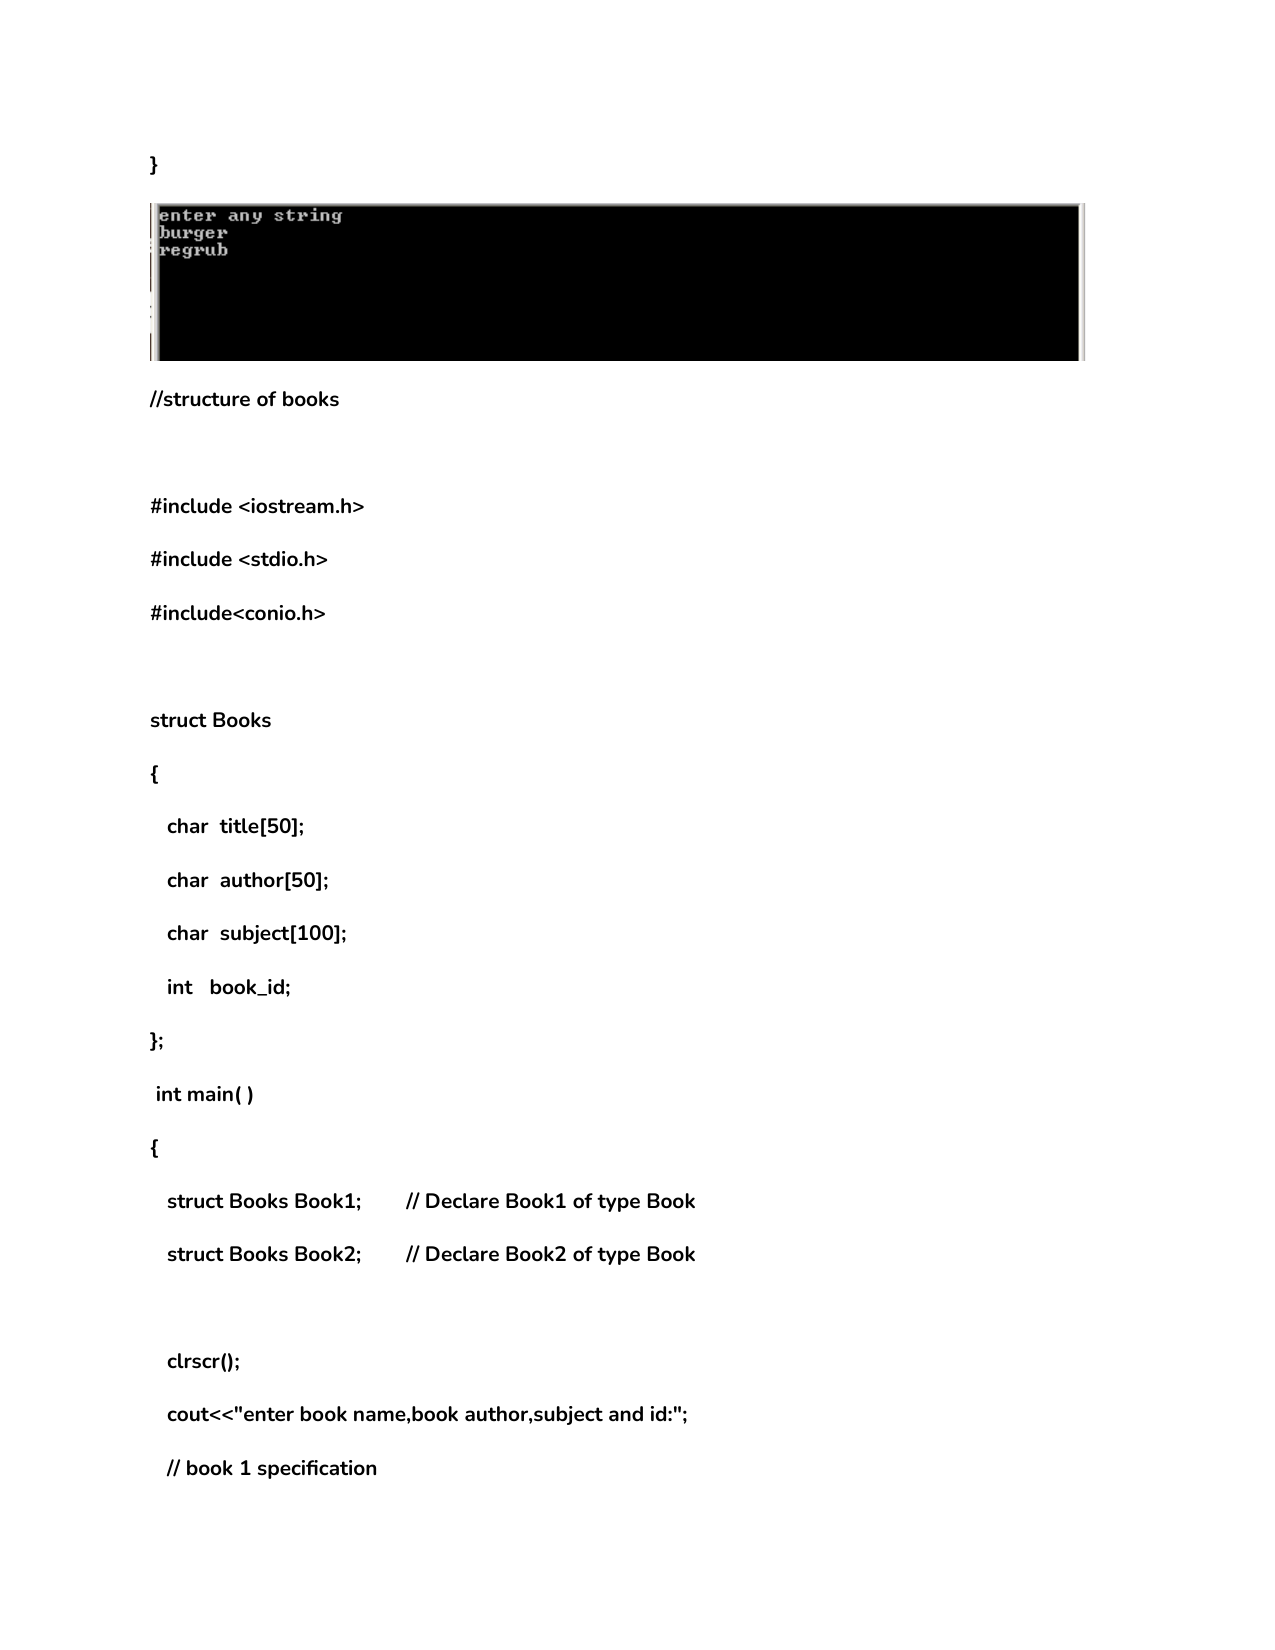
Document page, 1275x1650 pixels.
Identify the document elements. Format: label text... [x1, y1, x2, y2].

text char title[50]; [150, 813, 1125, 841]
text char subject[100]; [150, 920, 1125, 948]
text struct Books [150, 706, 1125, 734]
text cout<<"enter book name,book author,subject and id:"; [150, 1401, 1125, 1429]
text { [150, 759, 1125, 788]
text struct Books Book2; // Declare Book2 of type Book [150, 1240, 1125, 1269]
text { [150, 1133, 1125, 1162]
text clrscr(); [150, 1347, 1125, 1376]
text }; [150, 1027, 1125, 1055]
text } [150, 150, 1125, 178]
text int main( ) [150, 1080, 1125, 1108]
text int book_id; [150, 973, 1125, 1002]
text #include <iostream.h> [150, 492, 1125, 521]
text // book 1 specification [150, 1454, 1125, 1483]
text char author[50]; [150, 866, 1125, 895]
text struct Books Book1; // Declare Book1 of type Book [150, 1187, 1125, 1215]
text #include<conio.h> [150, 599, 1125, 628]
text #include <stdio.h> [150, 546, 1125, 574]
picture [150, 203, 1086, 361]
text //structure of books [150, 385, 1125, 414]
